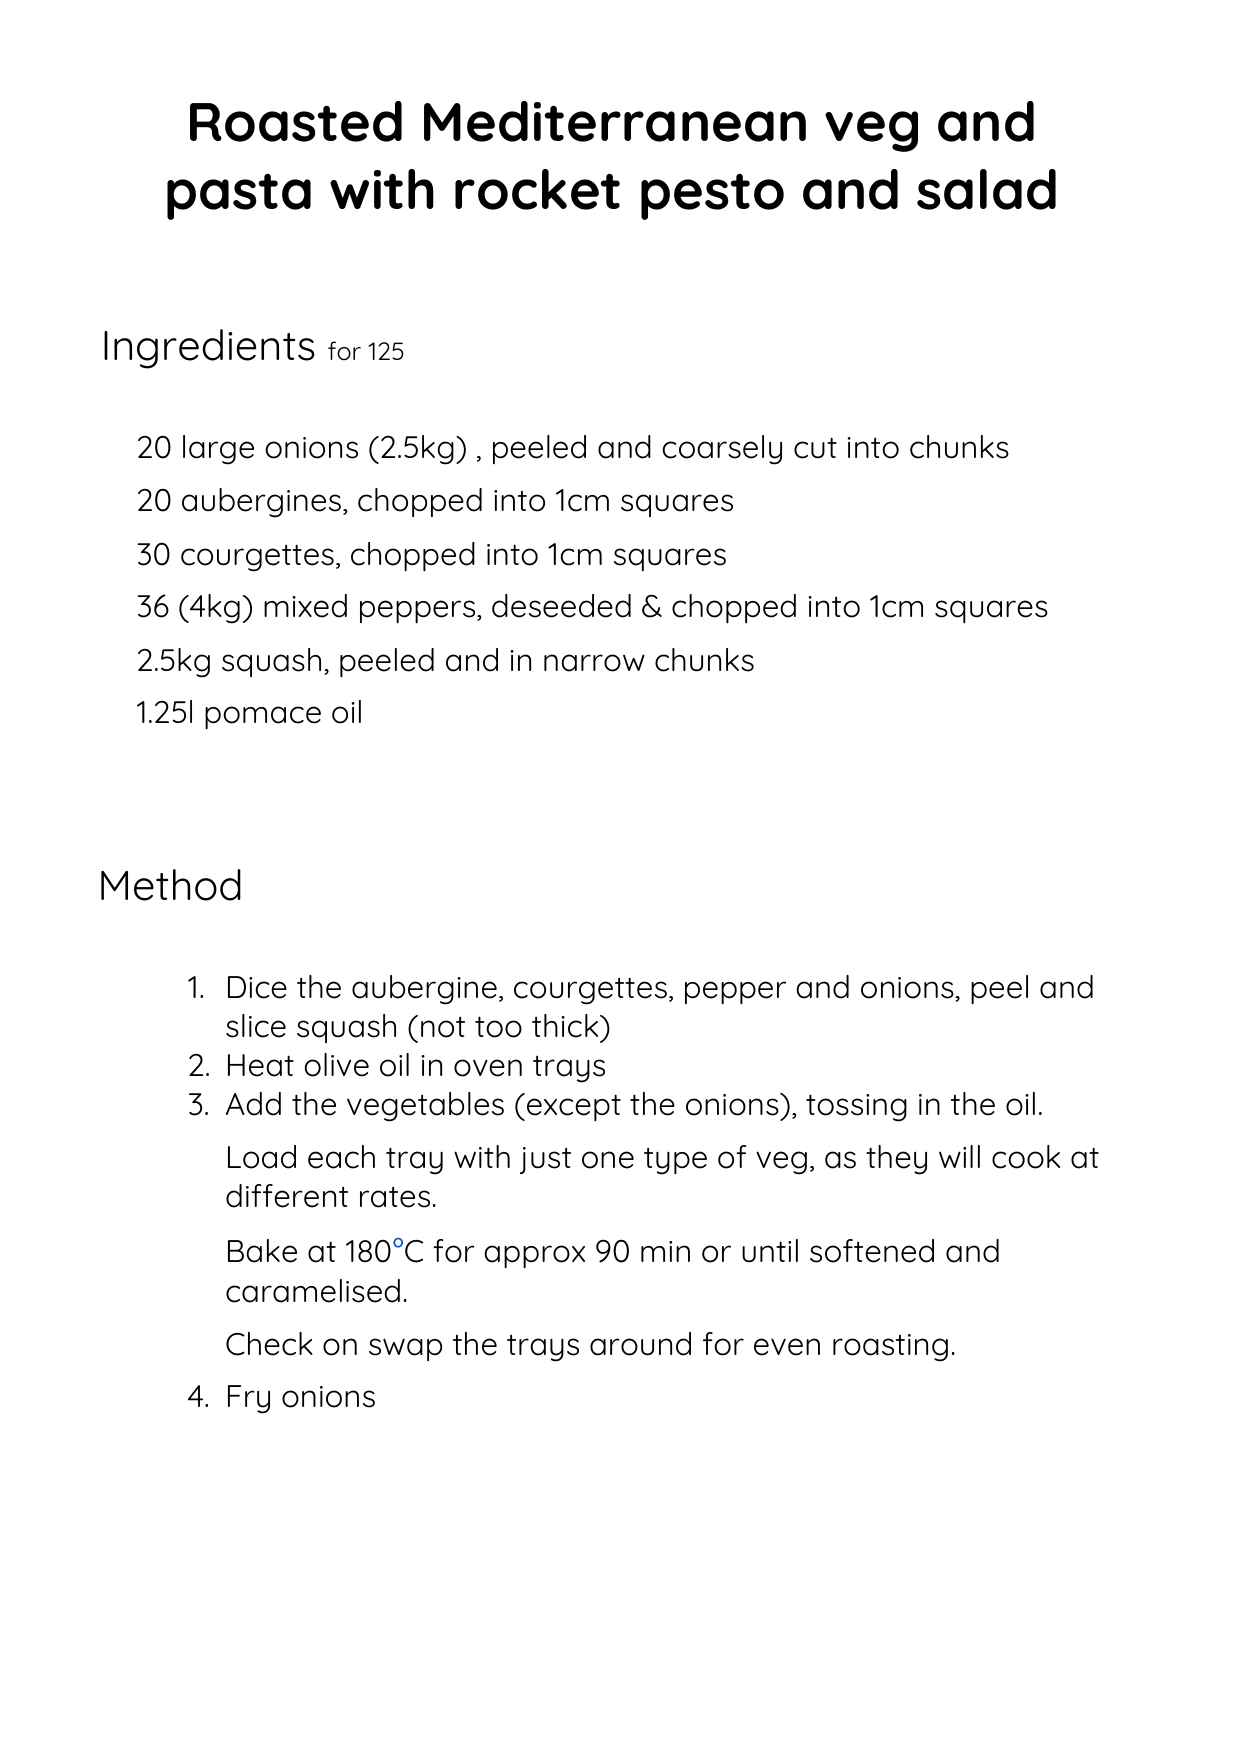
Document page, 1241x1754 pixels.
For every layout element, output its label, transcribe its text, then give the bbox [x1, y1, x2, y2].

text Bake at 180°C for approx 90 min or until softened and caramelised. [225, 1228, 1164, 1310]
text Load each tray with just one type of veg, as they will cook at different rates. [225, 1137, 1164, 1215]
text 30 courgettes, chopped into 1cm squares [136, 534, 1088, 573]
text 36 (4kg) mixed peppers, deseeded & chopped into 1cm squares [136, 587, 1088, 626]
text 20 aubergines, chopped into 1cm squares [136, 481, 1088, 520]
list Dice the aubergine, courgettes, pepper and onions, peel and slice squash (not too thick) [187, 967, 1164, 1045]
text Check on swap the trays around for even roasting. [225, 1324, 1164, 1363]
subtitle Ingredients for 125 [101, 319, 563, 371]
text 2.5kg squash, peeled and in narrow chunks [136, 640, 1088, 679]
subtitle Method [97, 859, 337, 911]
text 1.25l pomace oil [136, 693, 1088, 732]
list Heat olive oil in oven trays [187, 1045, 1164, 1084]
list Fry onions [187, 1376, 1164, 1415]
list Add the vegetables (except the onions), tossing in the oil. [187, 1084, 1164, 1123]
title Roasted Mediterranean veg and pasta with rocket pesto and salad [136, 88, 1088, 223]
text 20 large onions (2.5kg) , peeled and coarsely cut into chunks [136, 428, 1088, 467]
